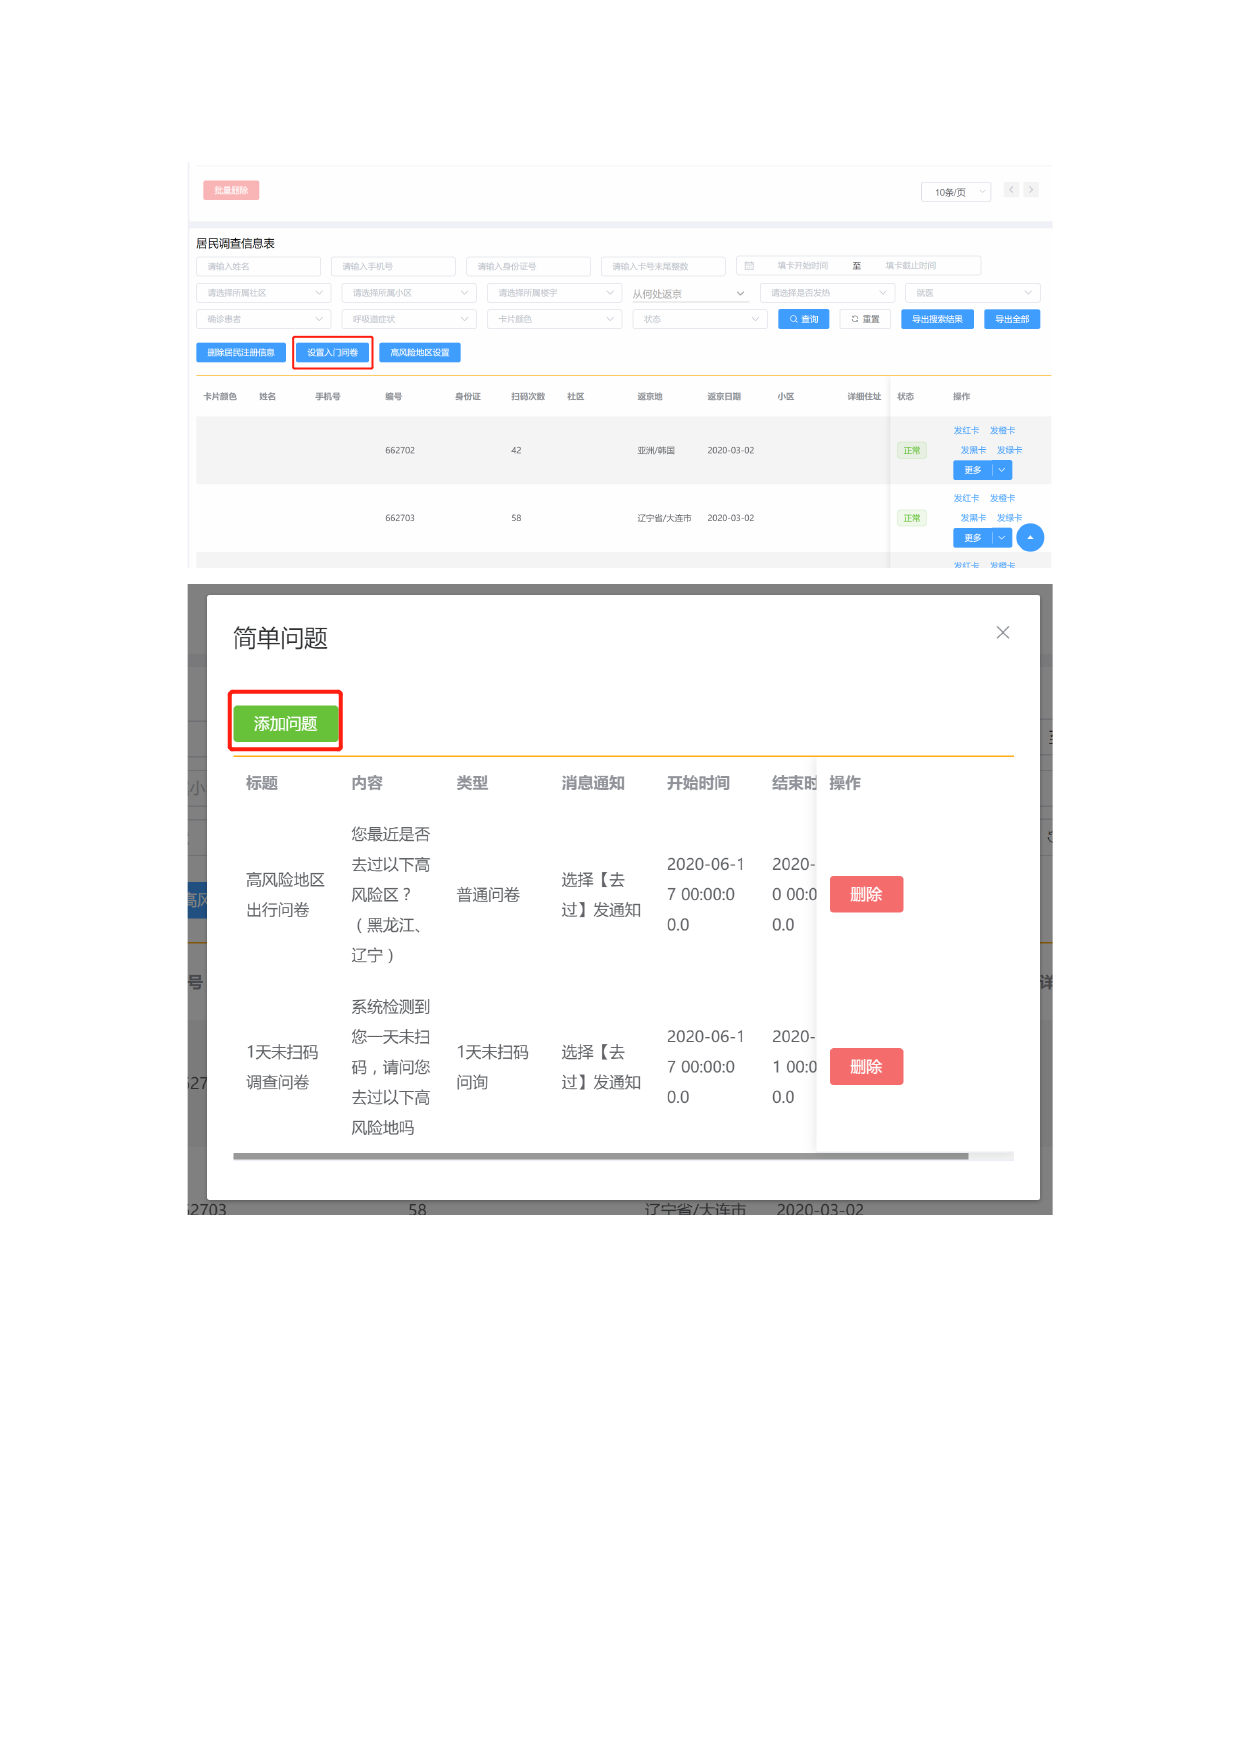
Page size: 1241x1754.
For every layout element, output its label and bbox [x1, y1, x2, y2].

picture [187, 162, 1053, 568]
picture [187, 584, 1053, 1215]
